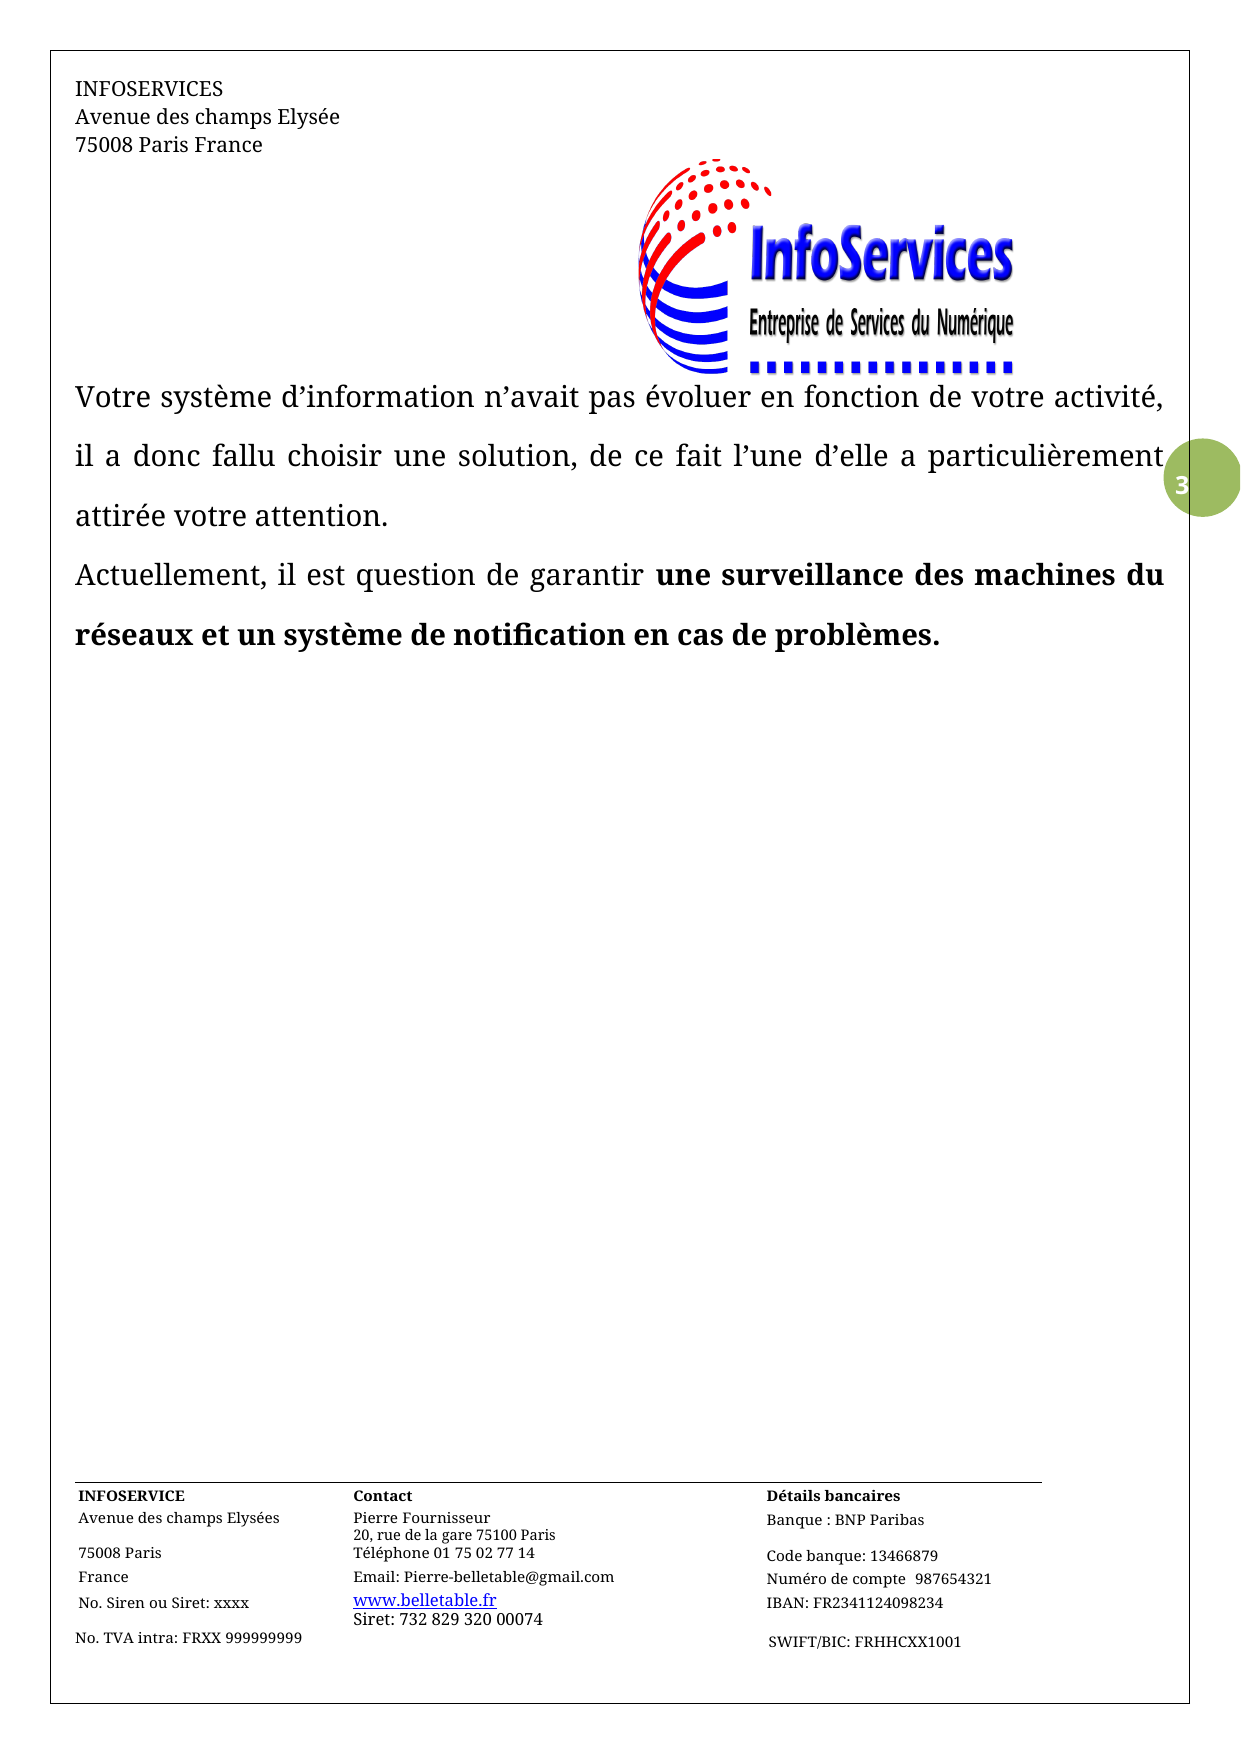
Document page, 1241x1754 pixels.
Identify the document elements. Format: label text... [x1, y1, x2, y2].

picture [638, 159, 1020, 377]
